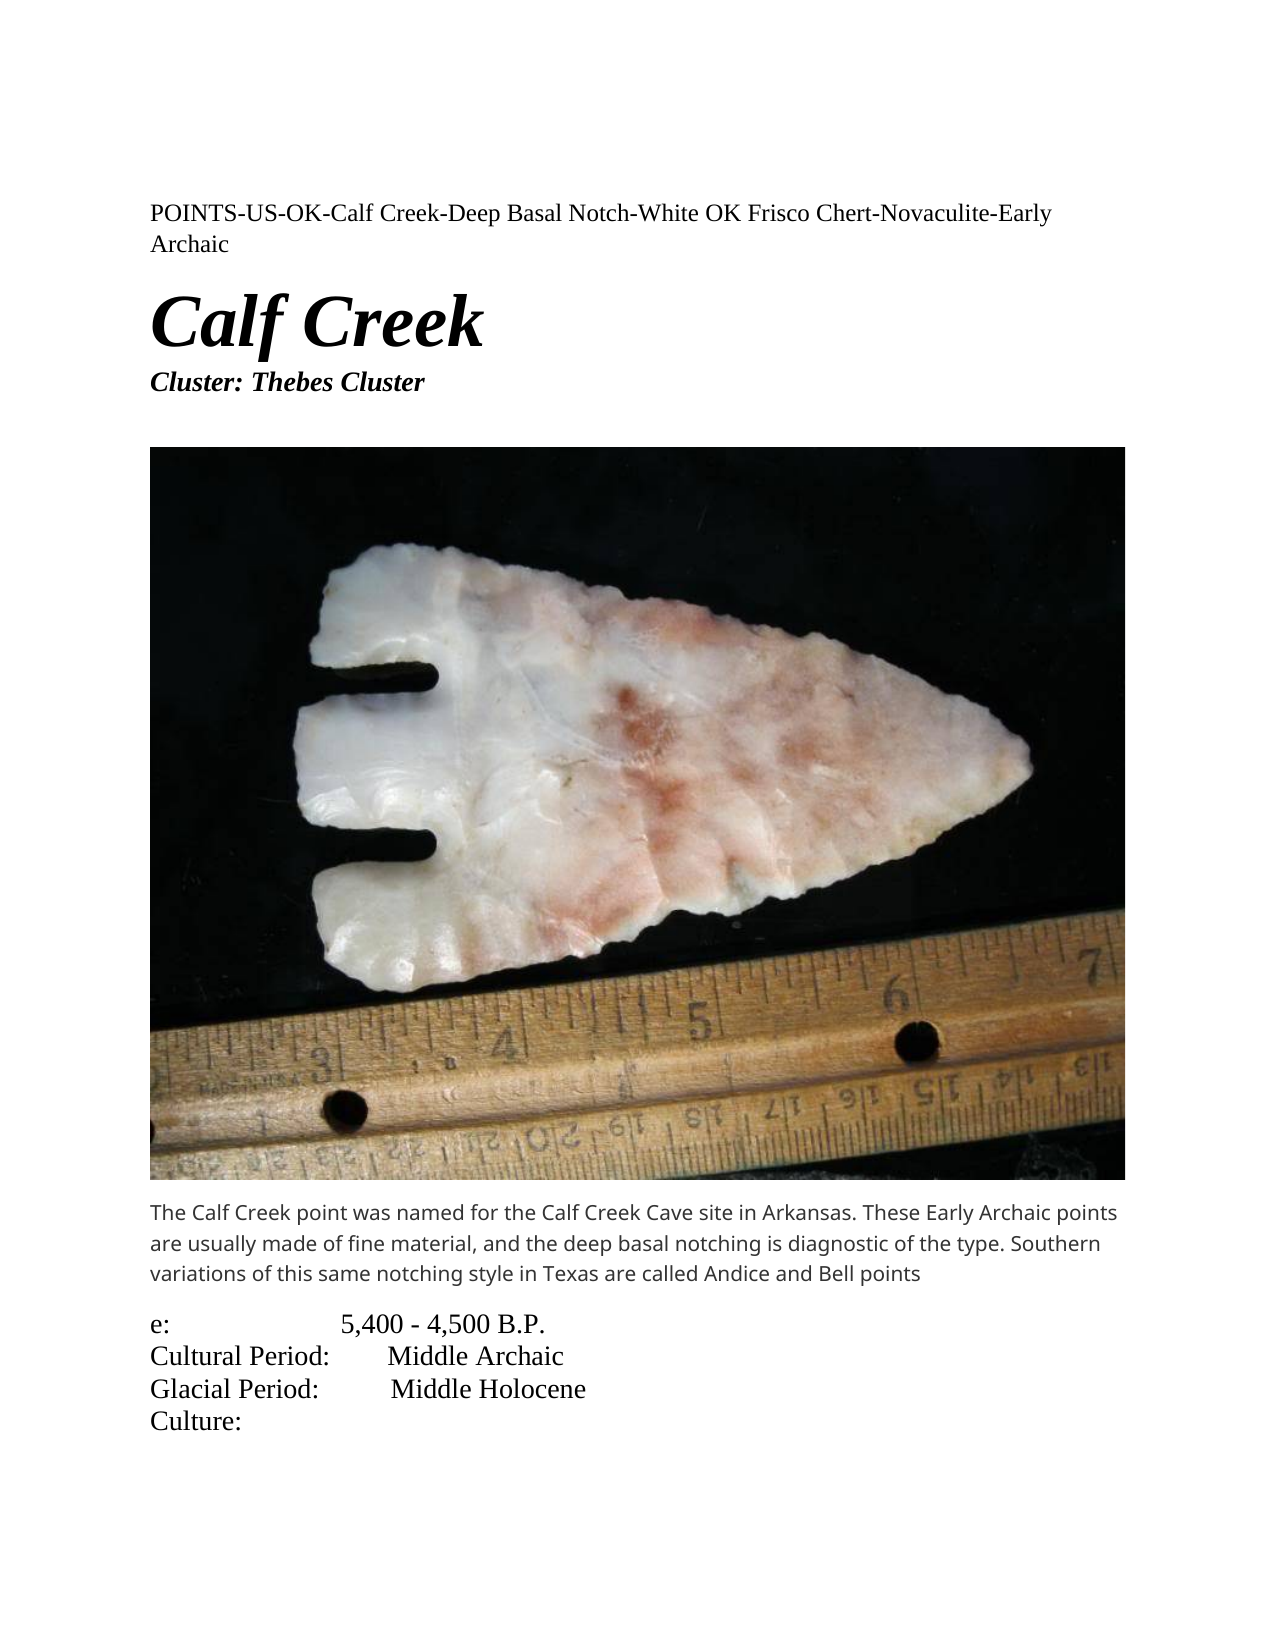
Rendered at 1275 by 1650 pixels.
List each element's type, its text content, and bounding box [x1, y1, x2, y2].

text POINTS-US-OK-Calf Creek-Deep Basal Notch-White OK Frisco Chert-Novaculite-Early Archaic [150, 198, 1125, 257]
text The Calf Creek point was named for the Calf Creek Cave site in Arkansas. These Early Archaic points are usually made of fine material, and the deep basal notching is diagnostic of the type. Southern variations of this same notching style in Texas are called Andice and Bell points [150, 1198, 1125, 1288]
text e: 5,400 - 4,500 B.P. Cultural Period: Middle Archaic Glacial Period: Middle Holocene Culture: [150, 1307, 1125, 1436]
text Calf Creek Cluster: Thebes Cluster [150, 276, 1125, 429]
picture [150, 447, 1125, 1180]
